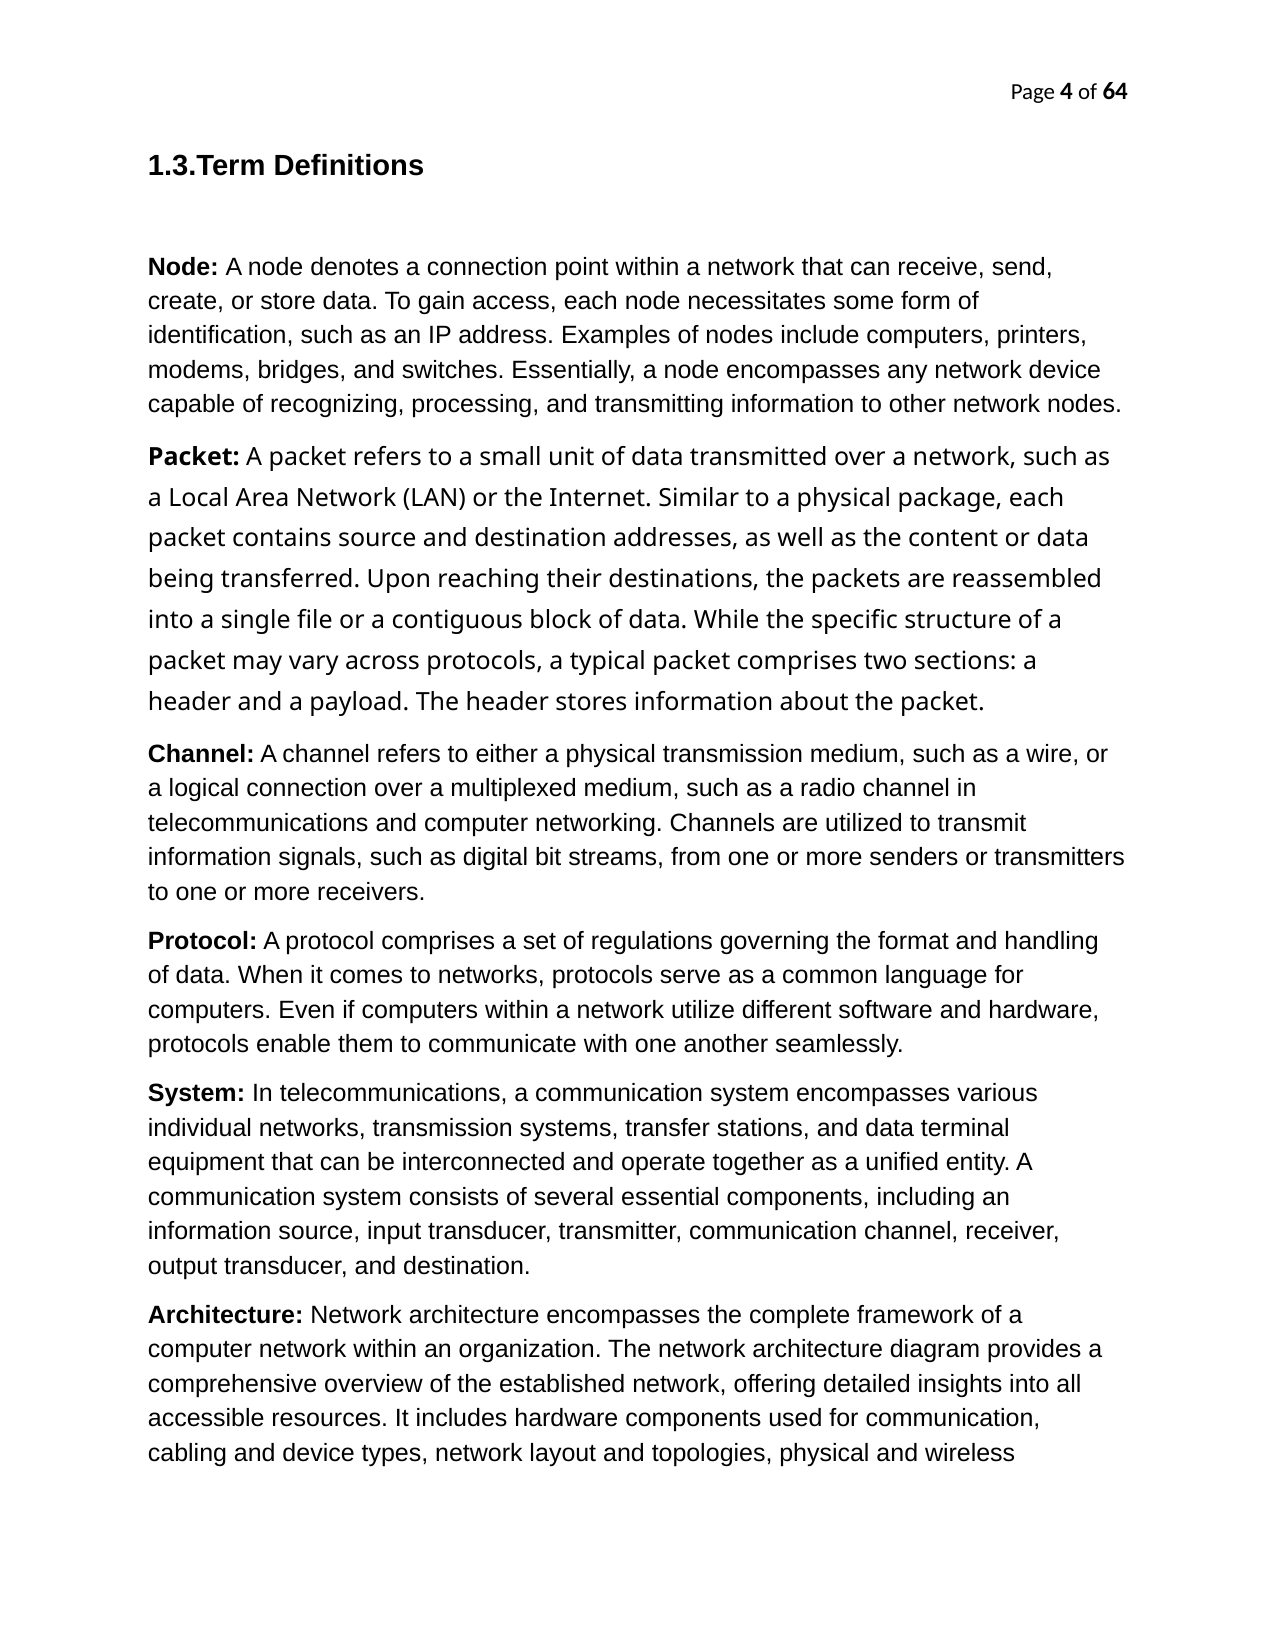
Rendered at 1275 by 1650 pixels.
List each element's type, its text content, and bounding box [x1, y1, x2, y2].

text Protocol: A protocol comprises a set of regulations governing the format and handling of data. When it comes to networks, protocols serve as a common language for computers. Even if computers within a network utilize different software and hardware, protocols enable them to communicate with one another seamlessly. [148, 926, 1127, 1058]
text 1.3.Term Definitions [148, 148, 1127, 181]
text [148, 1300, 1127, 1466]
text Node: A node denotes a connection point within a network that can receive, send, create, or store data. To gain access, each node necessitates some form of identification, such as an IP address. Examples of nodes include computers, printers, modems, bridges, and switches. Essentially, a node encompasses any network device capable of recognizing, processing, and transmitting information to other network nodes. [148, 251, 1127, 418]
text System: In telecommunications, a communication system encompasses various individual networks, transmission systems, transfer stations, and data terminal equipment that can be interconnected and operate together as a unified entity. A communication system consists of several essential components, including an information source, input transducer, transmitter, communication channel, receiver, output transducer, and destination. [148, 1078, 1127, 1279]
text Channel: A channel refers to either a physical transmission medium, such as a wire, or a logical connection over a multiplexed medium, such as a radio channel in telecommunications and computer networking. Channels are utilized to transmit information signals, such as digital bit streams, from one or more senders or transmitters to one or more receivers. [148, 739, 1127, 906]
text Packet: A packet refers to a small unit of data transmitted over a network, such as a Local Area Network (LAN) or the Internet. Similar to a physical package, each packet contains source and destination addresses, as well as the content or data being transferred. Upon reaching their destinations, the packets are reassembled into a single file or a contiguous block of data. While the specific structure of a packet may vary across protocols, a typical packet comprises two sections: a header and a payload. The header stores information about the packet. [148, 438, 1127, 717]
